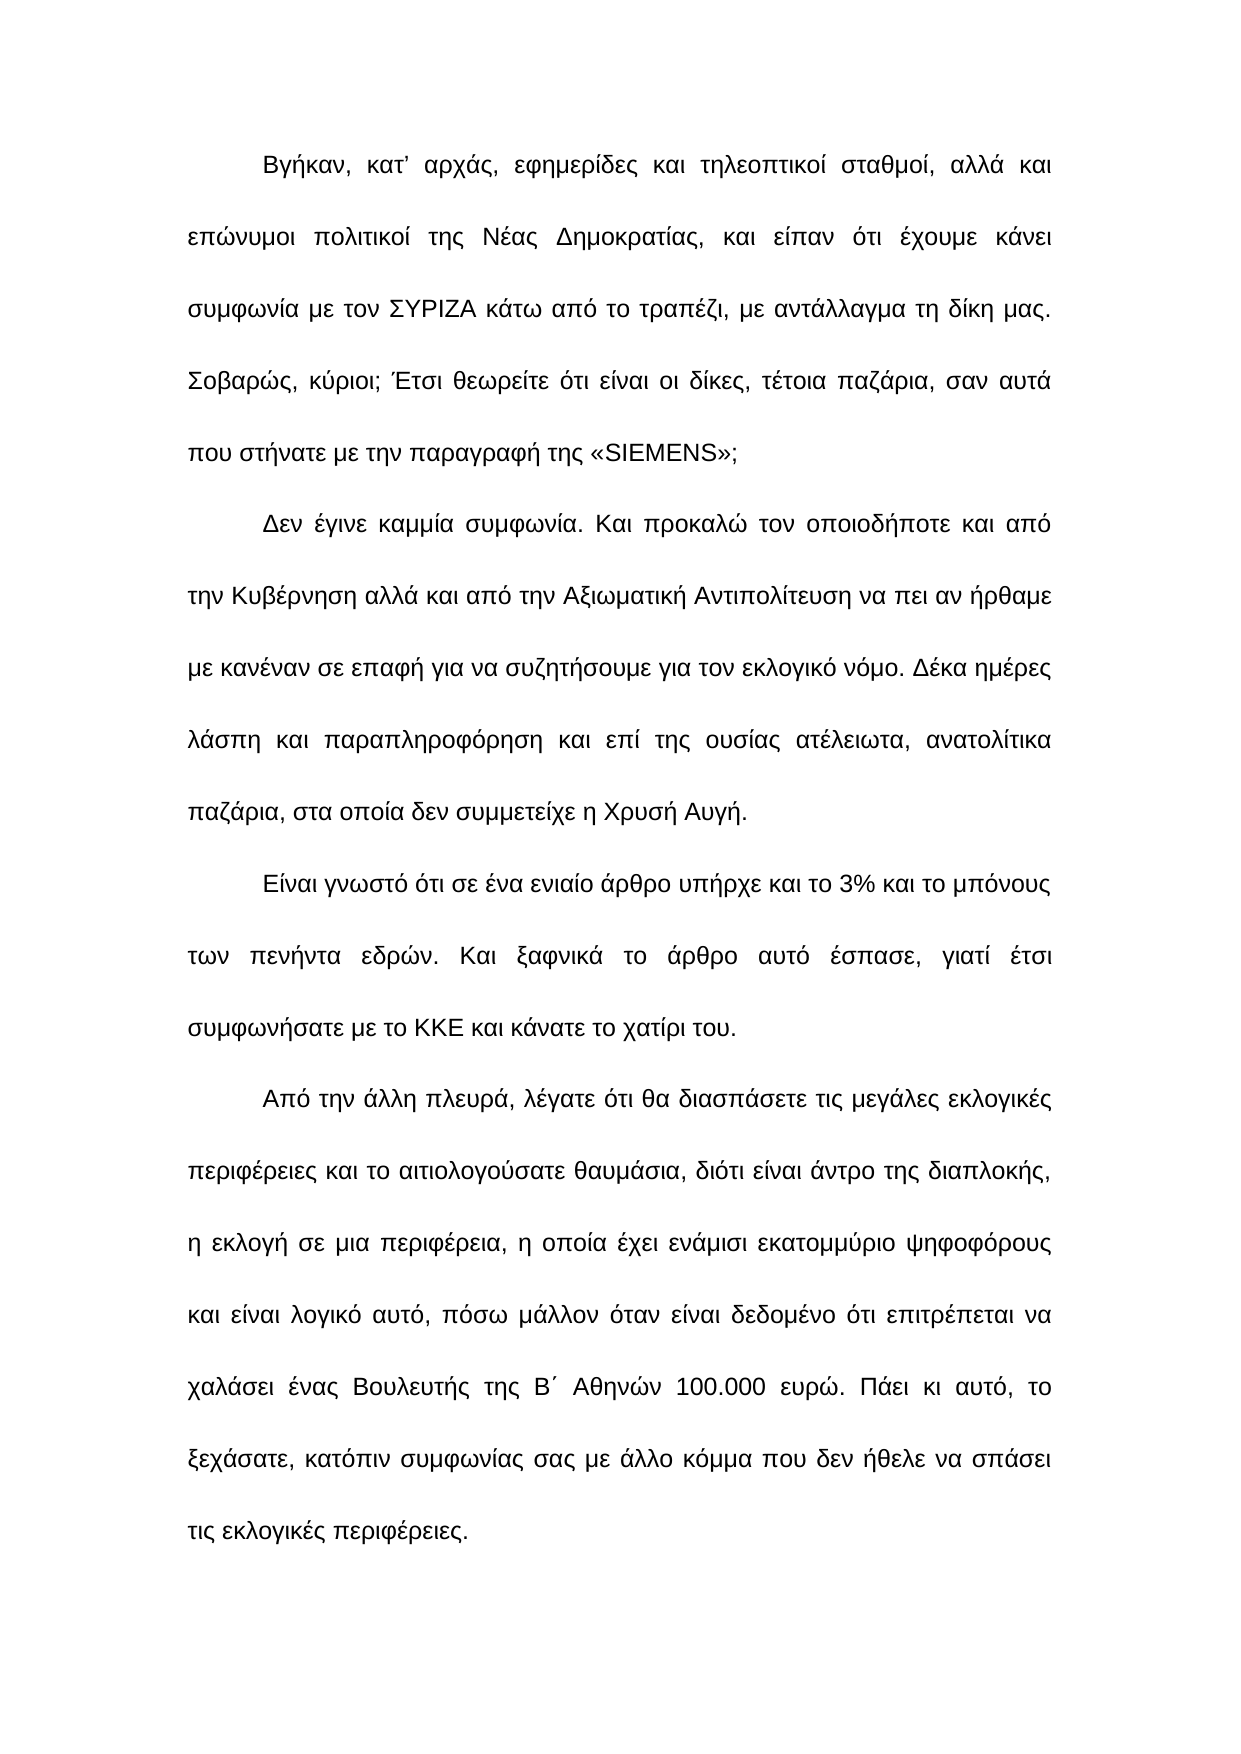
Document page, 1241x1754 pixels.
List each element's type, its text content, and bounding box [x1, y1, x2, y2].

text Δεν έγινε καμμία συμφωνία. Και προκαλώ τον οποιοδήποτε και από την Κυβέρνηση αλλά και από την Αξιωματική Αντιπολίτευση να πει αν ήρθαμε με κανέναν σε επαφή για να συζητήσουμε για τον εκλογικό νόμο. Δέκα ημέρες λάσπη και παραπληροφόρηση και επί της ουσίας ατέλειωτα, ανατολίτικα παζάρια, στα οποία δεν συμμετείχε η Χρυσή Αυγή. [187, 509, 1053, 826]
text Από την άλλη πλευρά, λέγατε ότι θα διασπάσετε τις μεγάλες εκλογικές περιφέρειες και το αιτιολογούσατε θαυμάσια, διότι είναι άντρο της διαπλοκής, η εκλογή σε μια περιφέρεια, η οποία έχει ενάμισι εκατομμύριο ψηφοφόρους και είναι λογικό αυτό, πόσω μάλλον όταν είναι δεδομένο ότι επιτρέπεται να χαλάσει ένας Βουλευτής της Β΄ Αθηνών 100.000 ευρώ. Πάει κι αυτό, το ξεχάσατε, κατόπιν συμφωνίας σας με άλλο κόμμα που δεν ήθελε να σπάσει τις εκλογικές περιφέρειες. [187, 1084, 1053, 1544]
text Είναι γνωστό ότι σε ένα ενιαίο άρθρο υπήρχε και το 3% και το μπόνους των πενήντα εδρών. Και ξαφνικά το άρθρο αυτό έσπασε, γιατί έτσι συμφωνήσατε με το ΚΚΕ και κάνατε το χατίρι του. [187, 869, 1053, 1041]
text Βγήκαν, κατ’ αρχάς, εφημερίδες και τηλεοπτικοί σταθμοί, αλλά και επώνυμοι πολιτικοί της Νέας Δημοκρατίας, και είπαν ότι έχουμε κάνει συμφωνία με τον ΣΥΡΙΖΑ κάτω από το τραπέζι, με αντάλλαγμα τη δίκη μας. Σοβαρώς, κύριοι; Έτσι θεωρείτε ότι είναι οι δίκες, τέτοια παζάρια, σαν αυτά που στήνατε με την παραγραφή της «SIEMENS»; [187, 150, 1053, 466]
